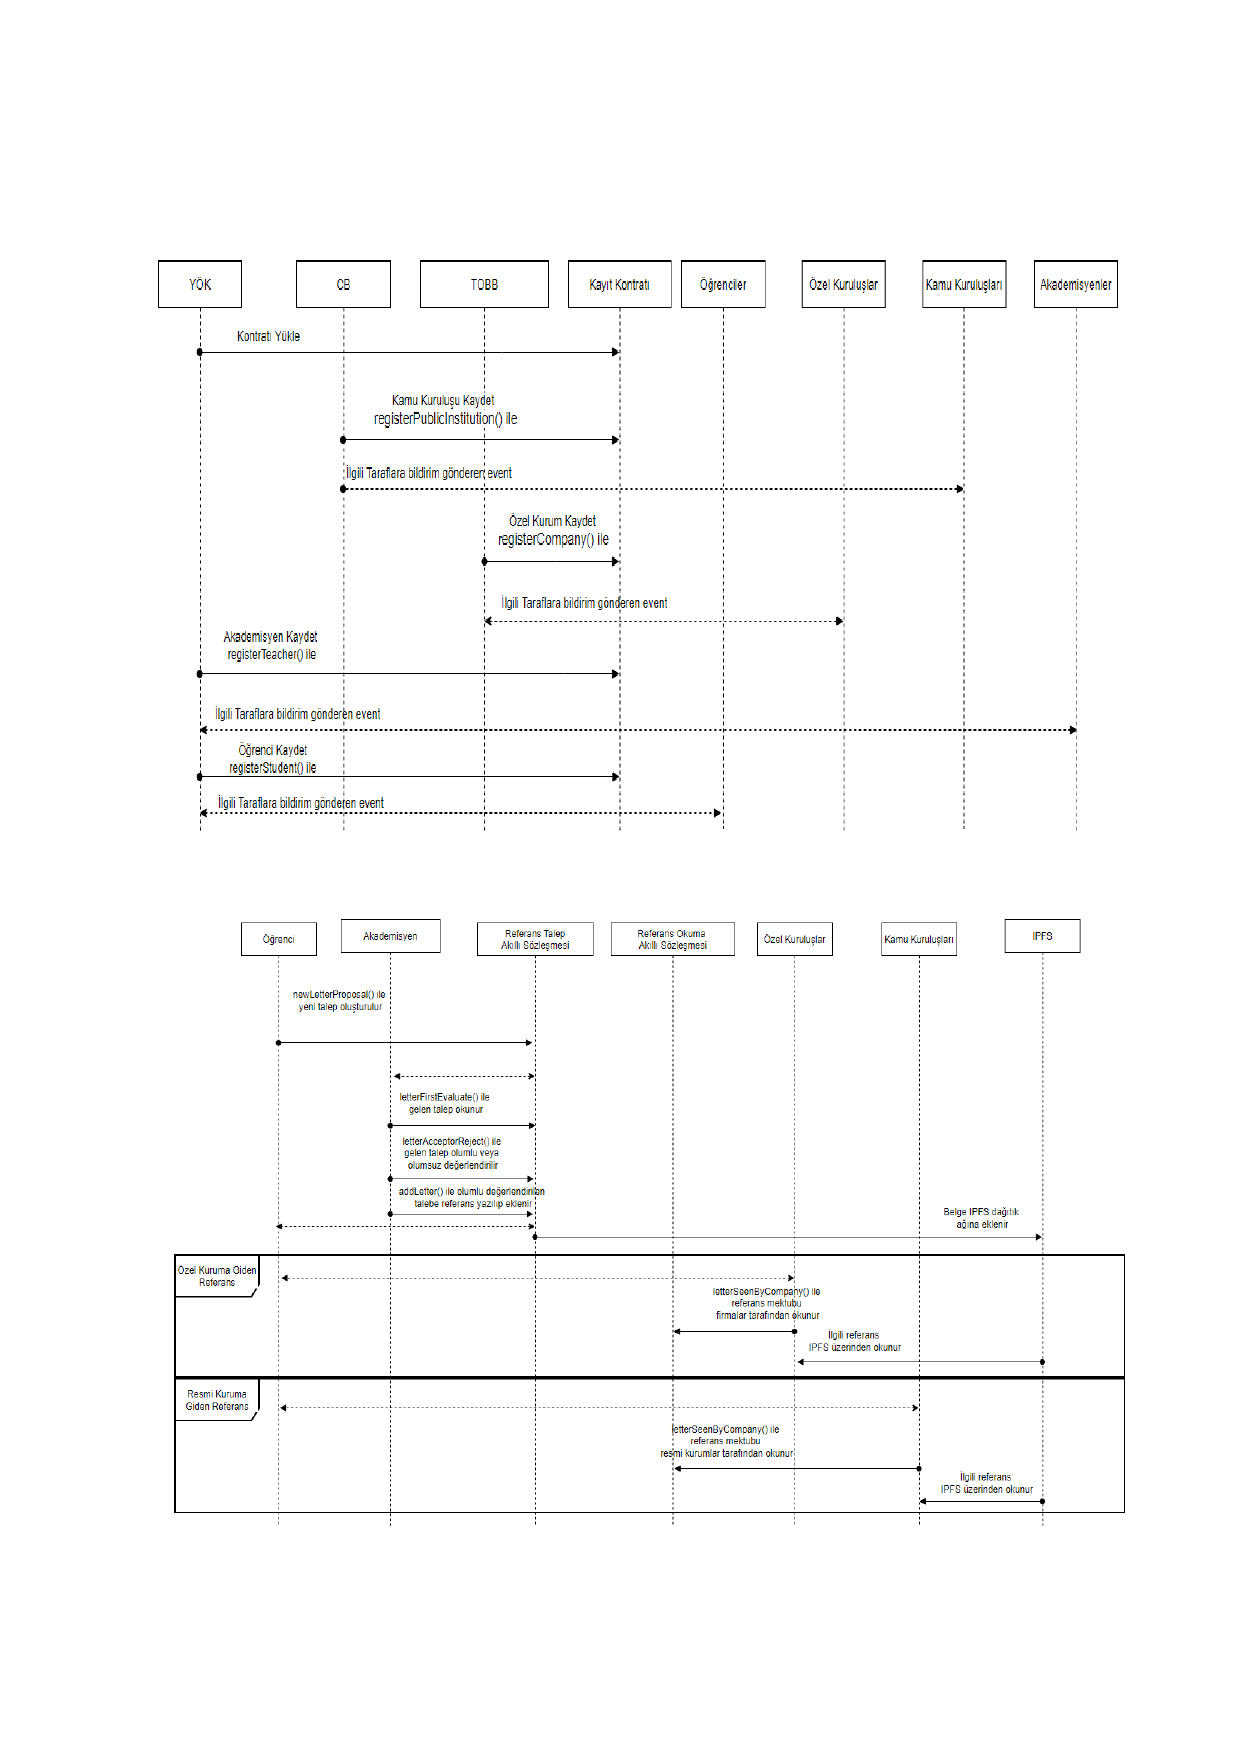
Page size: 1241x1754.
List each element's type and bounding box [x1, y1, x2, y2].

picture [147, 241, 1126, 848]
picture [147, 913, 1145, 1526]
